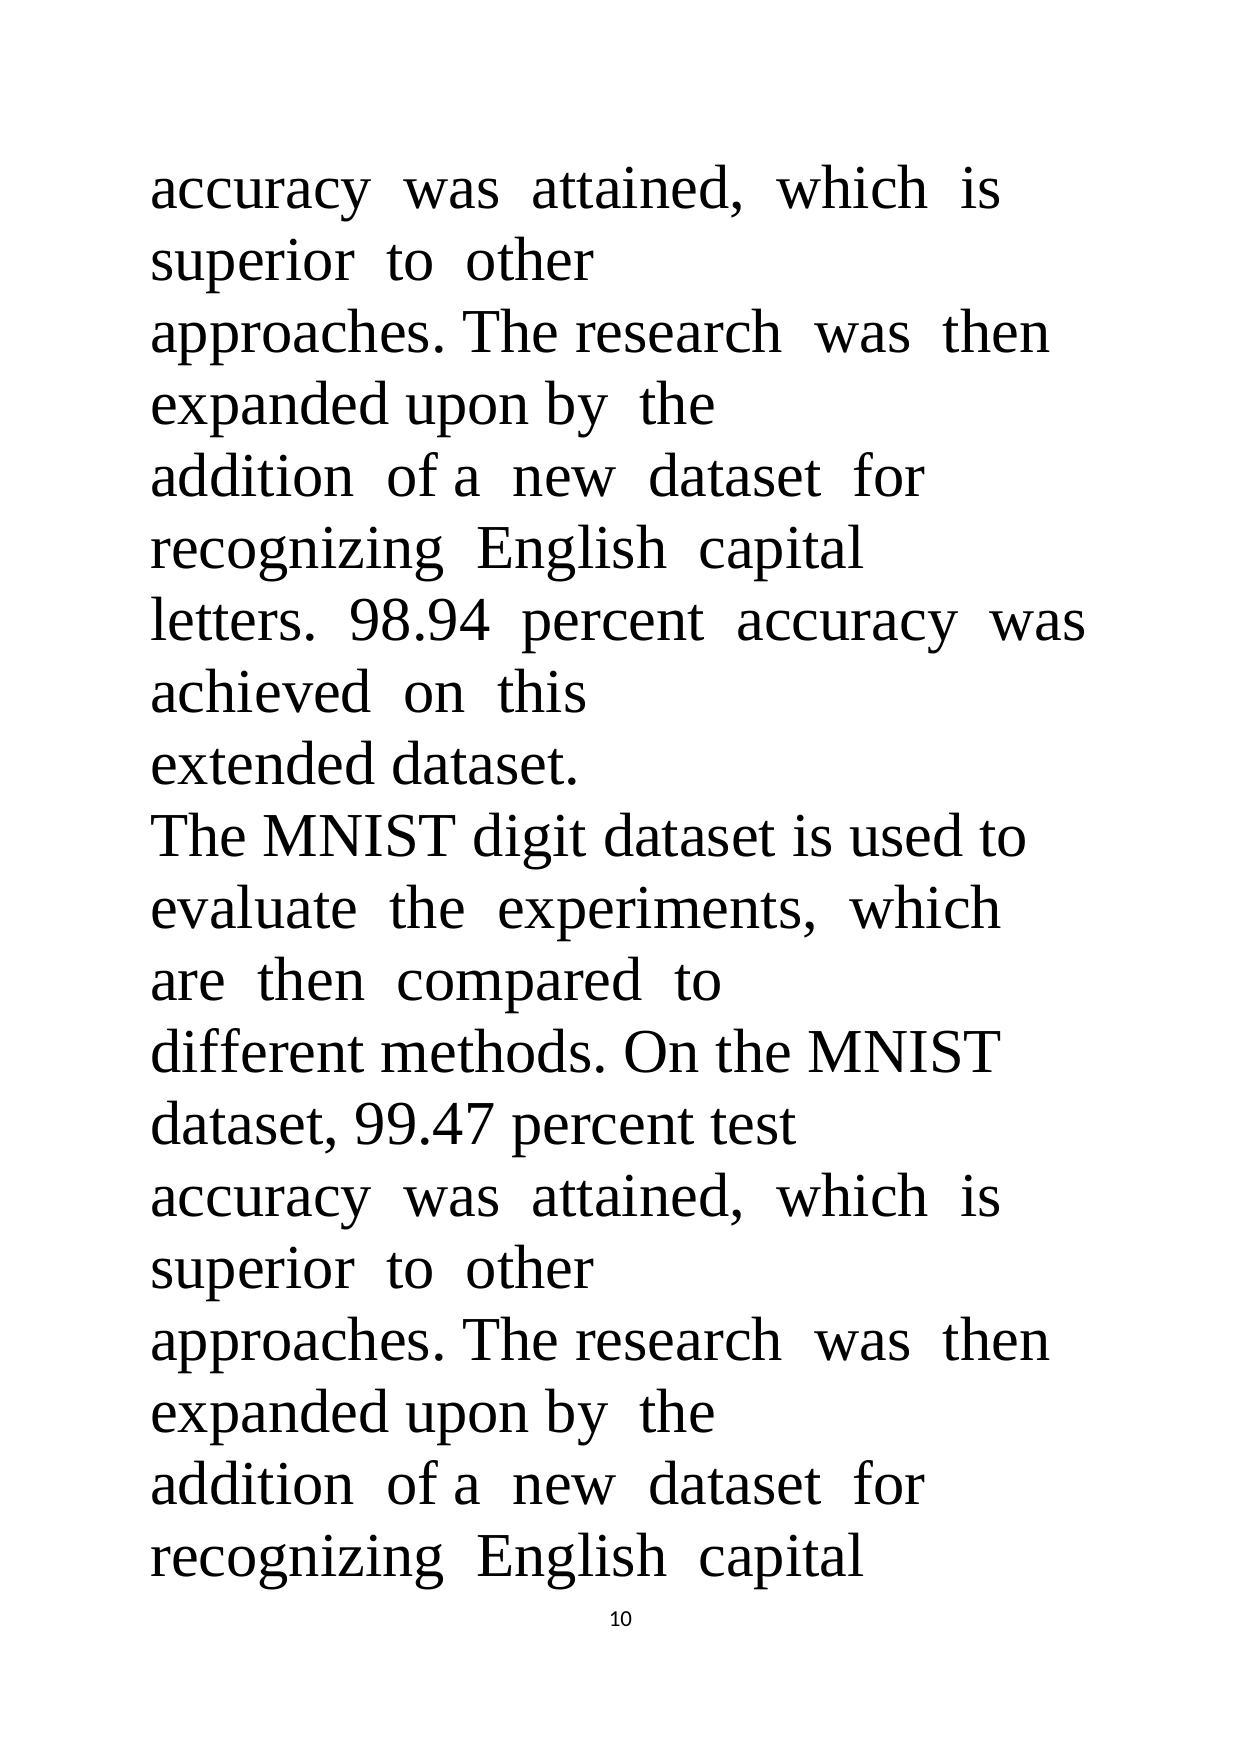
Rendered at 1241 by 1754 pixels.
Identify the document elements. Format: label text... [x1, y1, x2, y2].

text approaches. The research was then expanded upon by the [150, 1302, 1090, 1446]
text approaches. The research was then expanded upon by the [150, 294, 1090, 438]
text extended dataset. [150, 726, 1090, 798]
text different methods. On the MNIST dataset, 99.47 percent test [150, 1014, 1090, 1158]
text addition of a new dataset for recognizing English capital [150, 1446, 1090, 1589]
text letters. 98.94 percent accuracy was achieved on this [150, 582, 1090, 726]
text evaluate the experiments, which are then compared to [150, 870, 1090, 1014]
text accuracy was attained, which is superior to other [150, 1158, 1090, 1302]
text addition of a new dataset for recognizing English capital [150, 438, 1090, 582]
text accuracy was attained, which is superior to other [150, 150, 1090, 294]
text The MNIST digit dataset is used to [150, 798, 1090, 870]
